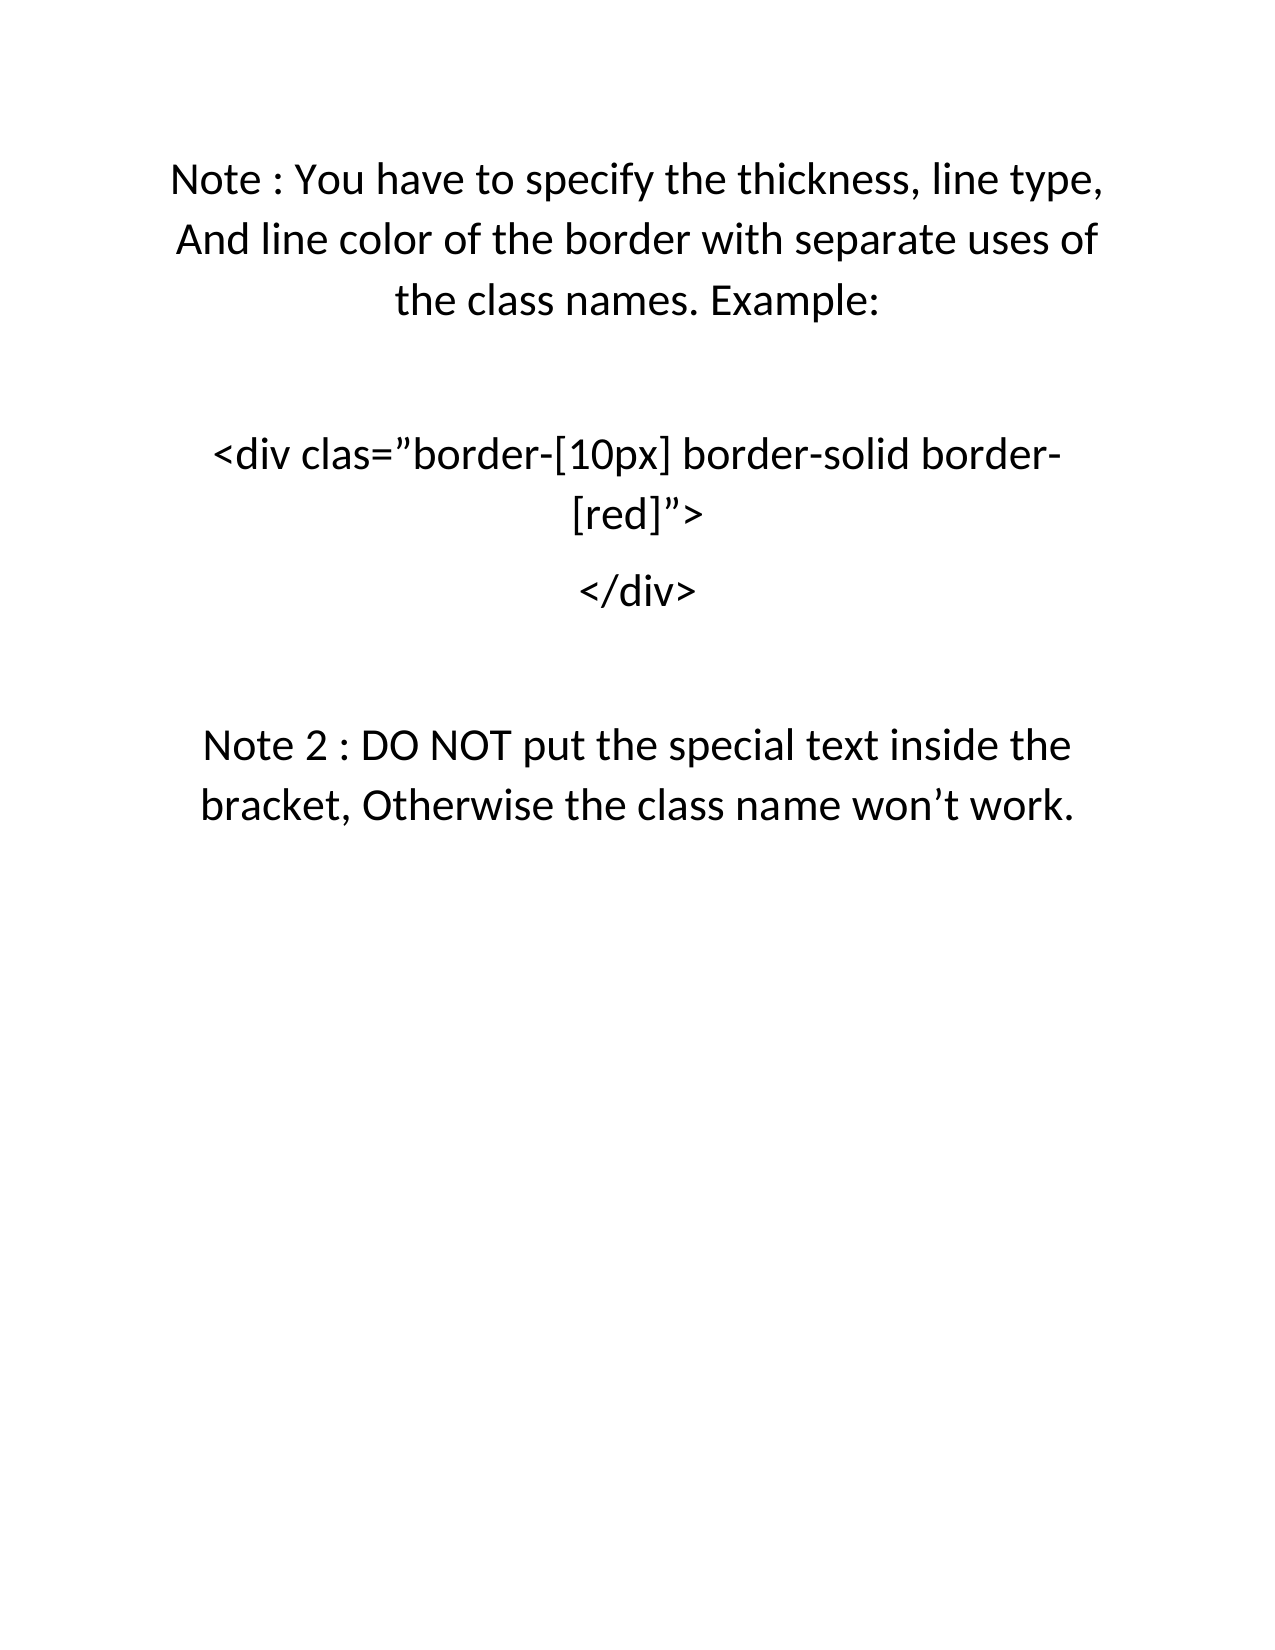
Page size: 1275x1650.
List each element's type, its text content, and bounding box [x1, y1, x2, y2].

text Note : You have to specify the thickness, line type, And line color of the border with separate uses of the class names. Example: [150, 150, 1125, 327]
text </div> [150, 562, 1125, 618]
text <div clas=”border-[10px] border-solid border-[red]”> [150, 424, 1125, 541]
text Note 2 : DO NOT put the special text inside the bracket, Otherwise the class name won’t work. [150, 716, 1125, 832]
